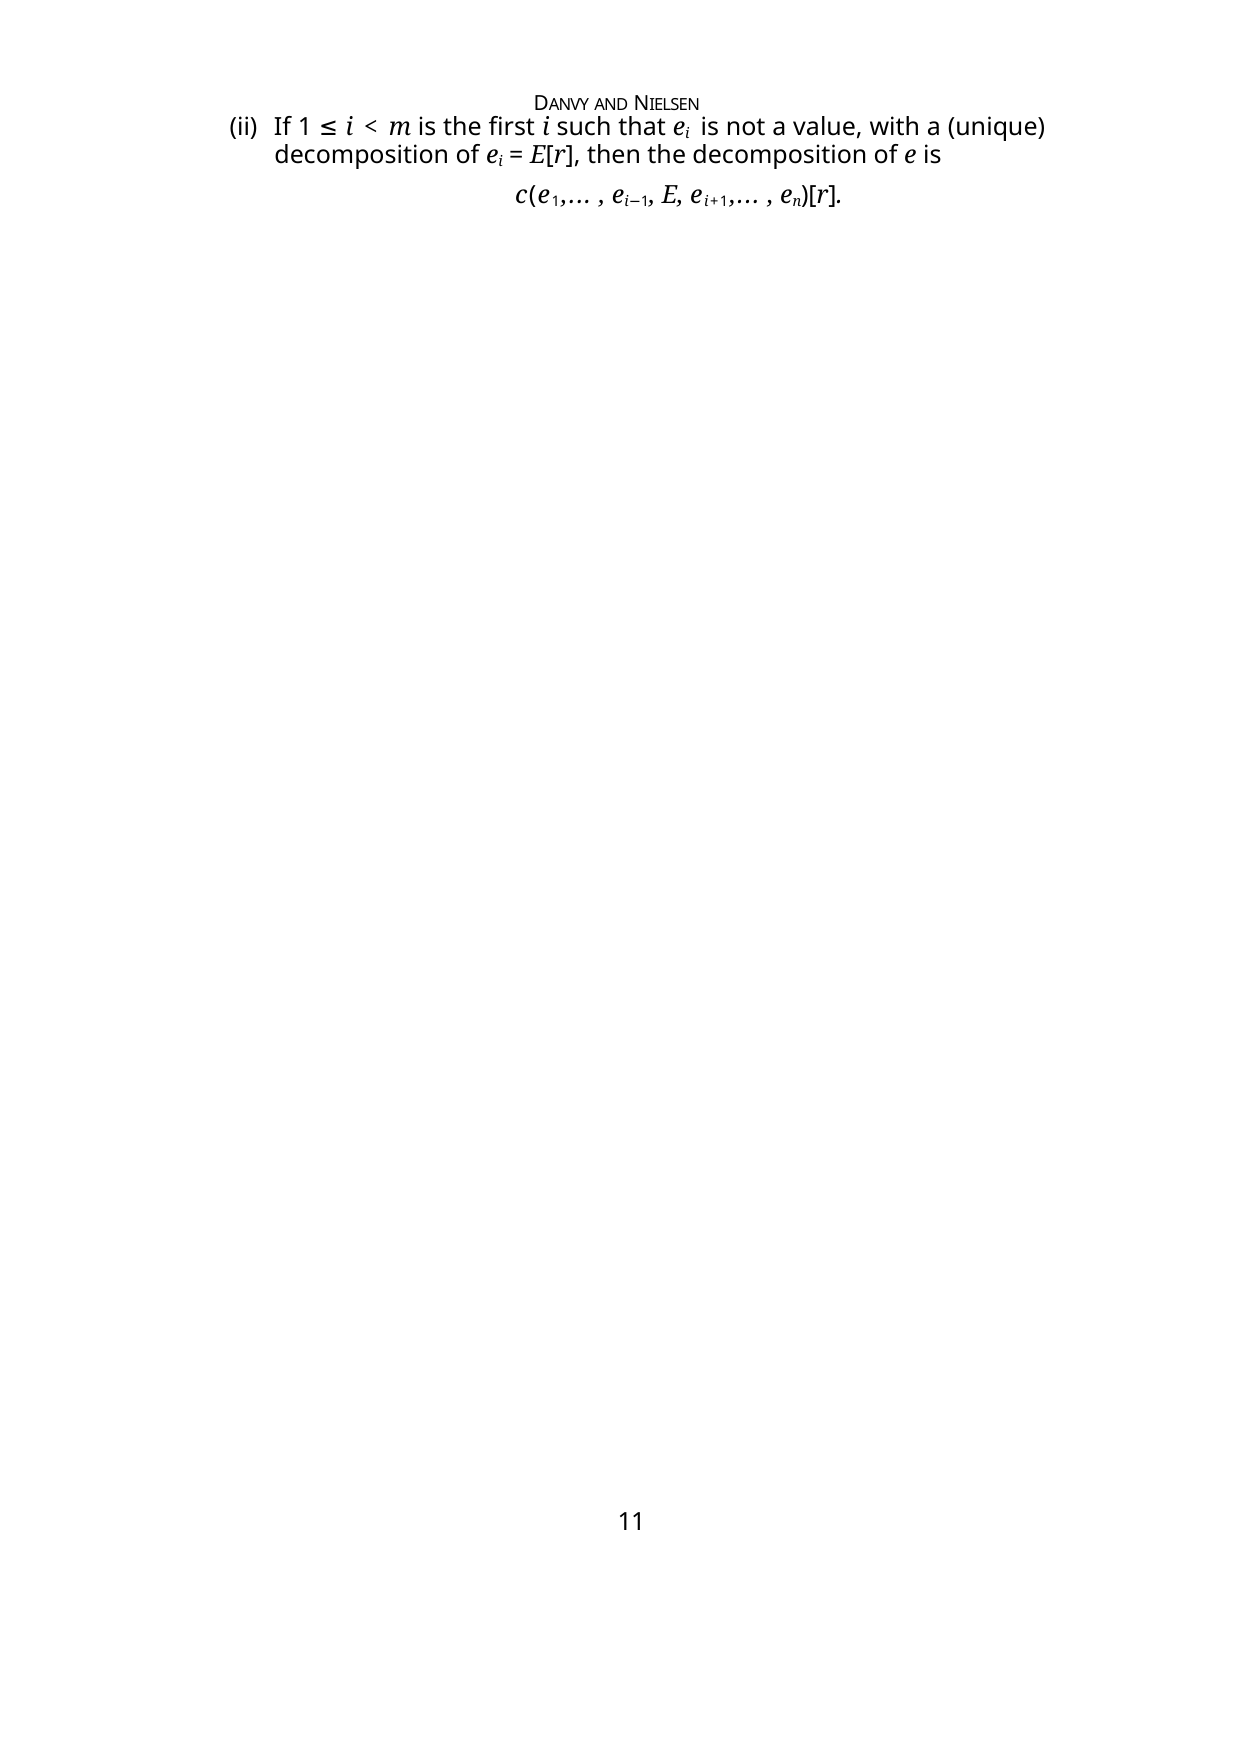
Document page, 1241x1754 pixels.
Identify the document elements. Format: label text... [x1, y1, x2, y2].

list If 1 ≤ i < m is the first i such that ei is not a value, with a (unique) decomposition of ei = E[r], then the decomposition of e is [229, 112, 1045, 170]
text c(e1,... , ei−1, E, ei+1,... , en)[r]. [515, 176, 1065, 211]
